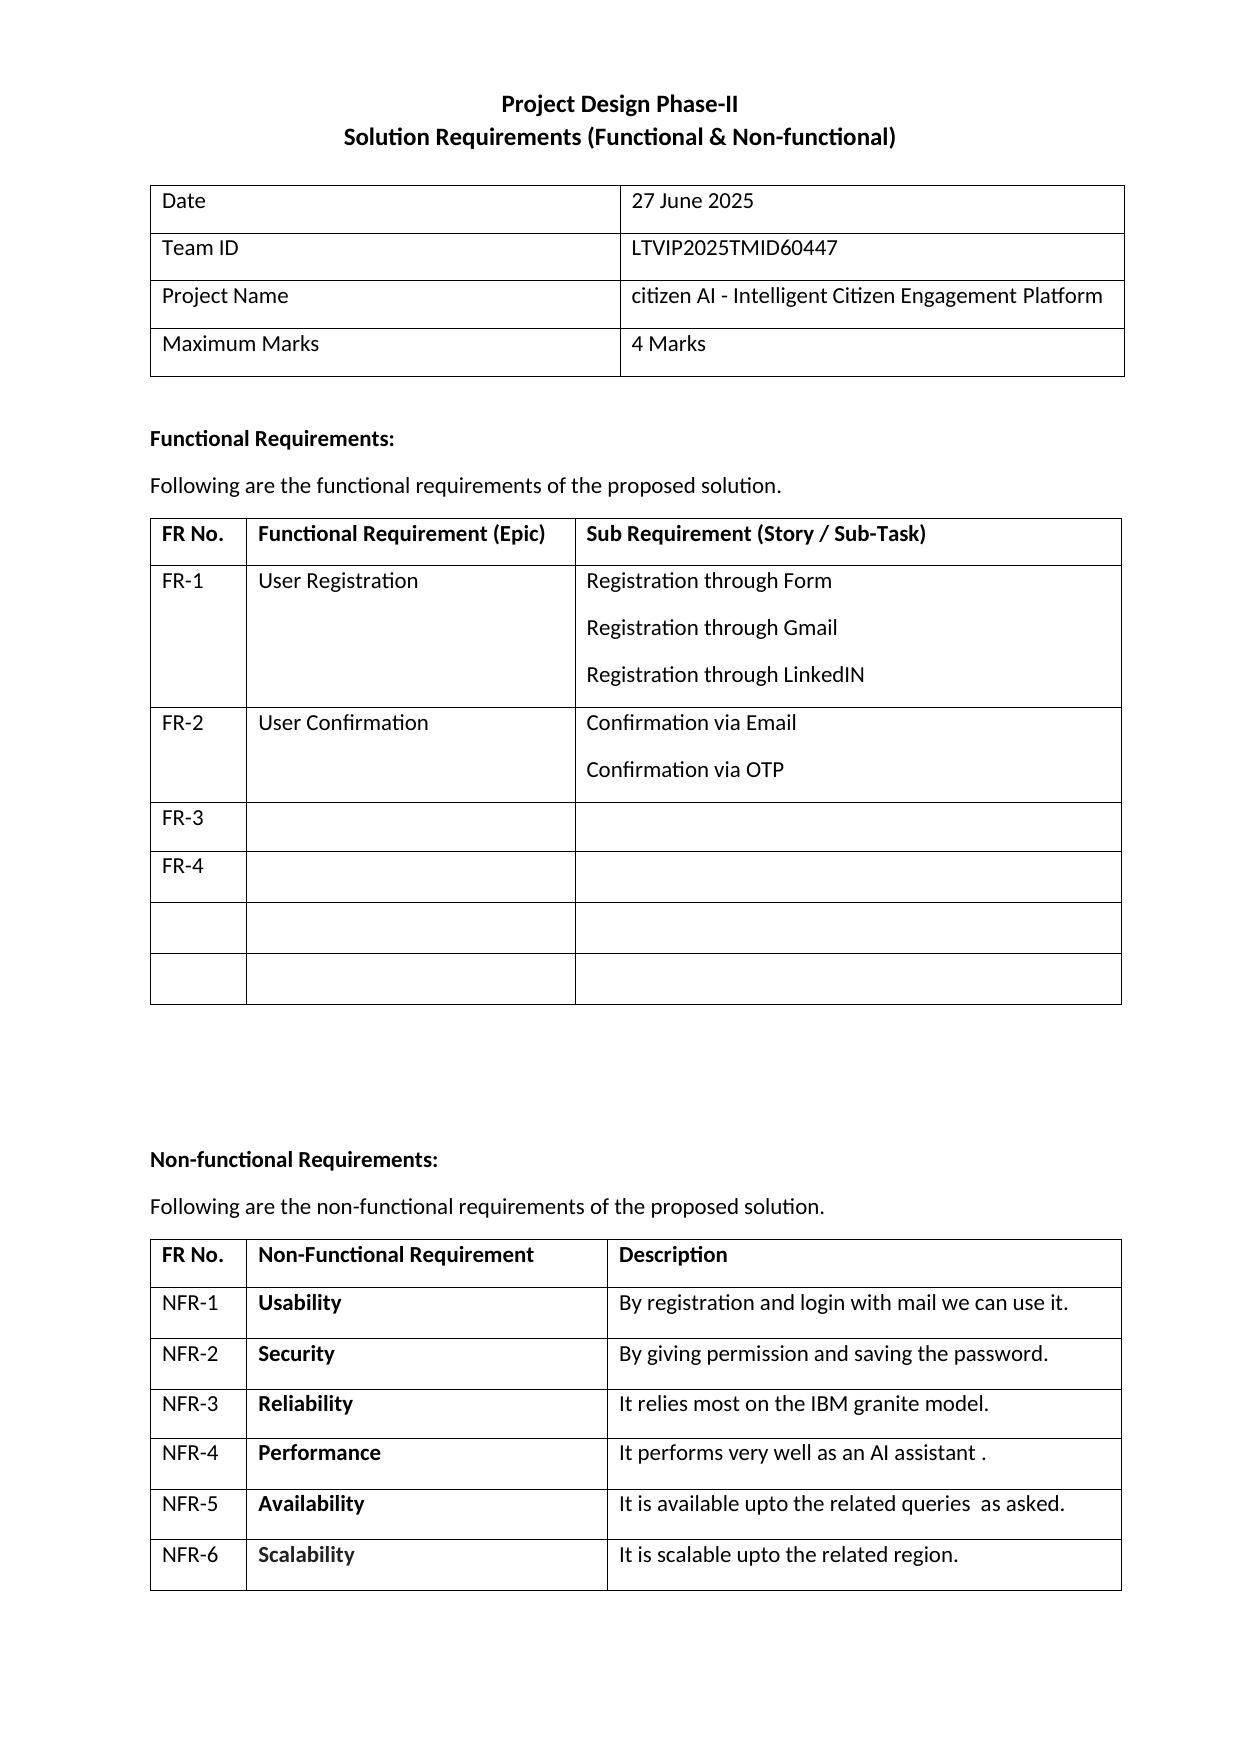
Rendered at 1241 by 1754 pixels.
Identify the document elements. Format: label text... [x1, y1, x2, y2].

table_cell Team ID [151, 234, 620, 280]
table_cell NFR-4 [151, 1439, 246, 1488]
table_cell FR-2 [151, 708, 246, 802]
table_cell Registration through Form Registration through Gmail Registration through LinkedIN [576, 566, 1121, 707]
table_cell Availability [247, 1490, 607, 1539]
table_cell Maximum Marks [151, 329, 620, 376]
table_header Non-Functional Requirement [247, 1240, 607, 1287]
table_cell [247, 852, 575, 902]
table_cell citizen AI - Intelligent Citizen Engagement Platform [621, 281, 1124, 328]
table_header Description [608, 1240, 1121, 1287]
table_header Functional Requirement (Epic) [247, 519, 575, 565]
table_cell User Confirmation [247, 708, 575, 802]
table_cell User Registration [247, 566, 575, 707]
table_cell NFR-3 [151, 1390, 246, 1437]
table_cell [576, 954, 1121, 1003]
text Non-functional Requirements: [150, 1145, 1090, 1173]
text Functional Requirements: [150, 424, 1090, 452]
table_cell [576, 903, 1121, 952]
table_cell It is scalable upto the related region. [608, 1540, 1121, 1590]
text Following are the functional requirements of the proposed solution. [150, 471, 1090, 499]
table_cell Scalability [247, 1540, 607, 1590]
table_header 27 June 2025 [621, 186, 1124, 232]
table_cell Performance [247, 1439, 607, 1488]
table_header Date [151, 186, 620, 232]
table_header Sub Requirement (Story / Sub-Task) [576, 519, 1121, 565]
table_cell It is available upto the related queries as asked. [608, 1490, 1121, 1539]
table_cell It performs very well as an AI assistant . [608, 1439, 1121, 1488]
table_cell FR-4 [151, 852, 246, 902]
table_header FR No. [151, 1240, 246, 1287]
table_header FR No. [151, 519, 246, 565]
table_cell NFR-1 [151, 1288, 246, 1338]
table_cell [247, 803, 575, 851]
table_cell [247, 903, 575, 952]
table_cell NFR-5 [151, 1490, 246, 1539]
table_cell [576, 852, 1121, 902]
table_cell [151, 903, 246, 952]
table_cell 4 Marks [621, 329, 1124, 376]
table_cell Usability [247, 1288, 607, 1338]
table_cell Reliability [247, 1390, 607, 1437]
text Following are the non-functional requirements of the proposed solution. [150, 1192, 1090, 1220]
text Solution Requirements (Functional & Non-functional) [150, 122, 1090, 152]
table_cell FR-1 [151, 566, 246, 707]
table_cell By registration and login with mail we can use it. [608, 1288, 1121, 1338]
table_cell [247, 954, 575, 1003]
table_cell NFR-6 [151, 1540, 246, 1590]
table_cell Security [247, 1339, 607, 1388]
table_cell FR-3 [151, 803, 246, 851]
text Project Design Phase-II [150, 89, 1090, 119]
table_cell LTVIP2025TMID60447 [621, 234, 1124, 280]
table_cell [151, 954, 246, 1003]
table_cell By giving permission and saving the password. [608, 1339, 1121, 1388]
table_cell [576, 803, 1121, 851]
table_cell NFR-2 [151, 1339, 246, 1388]
table_cell Confirmation via Email Confirmation via OTP [576, 708, 1121, 802]
table_cell It relies most on the IBM granite model. [608, 1390, 1121, 1437]
table_cell Project Name [151, 281, 620, 328]
